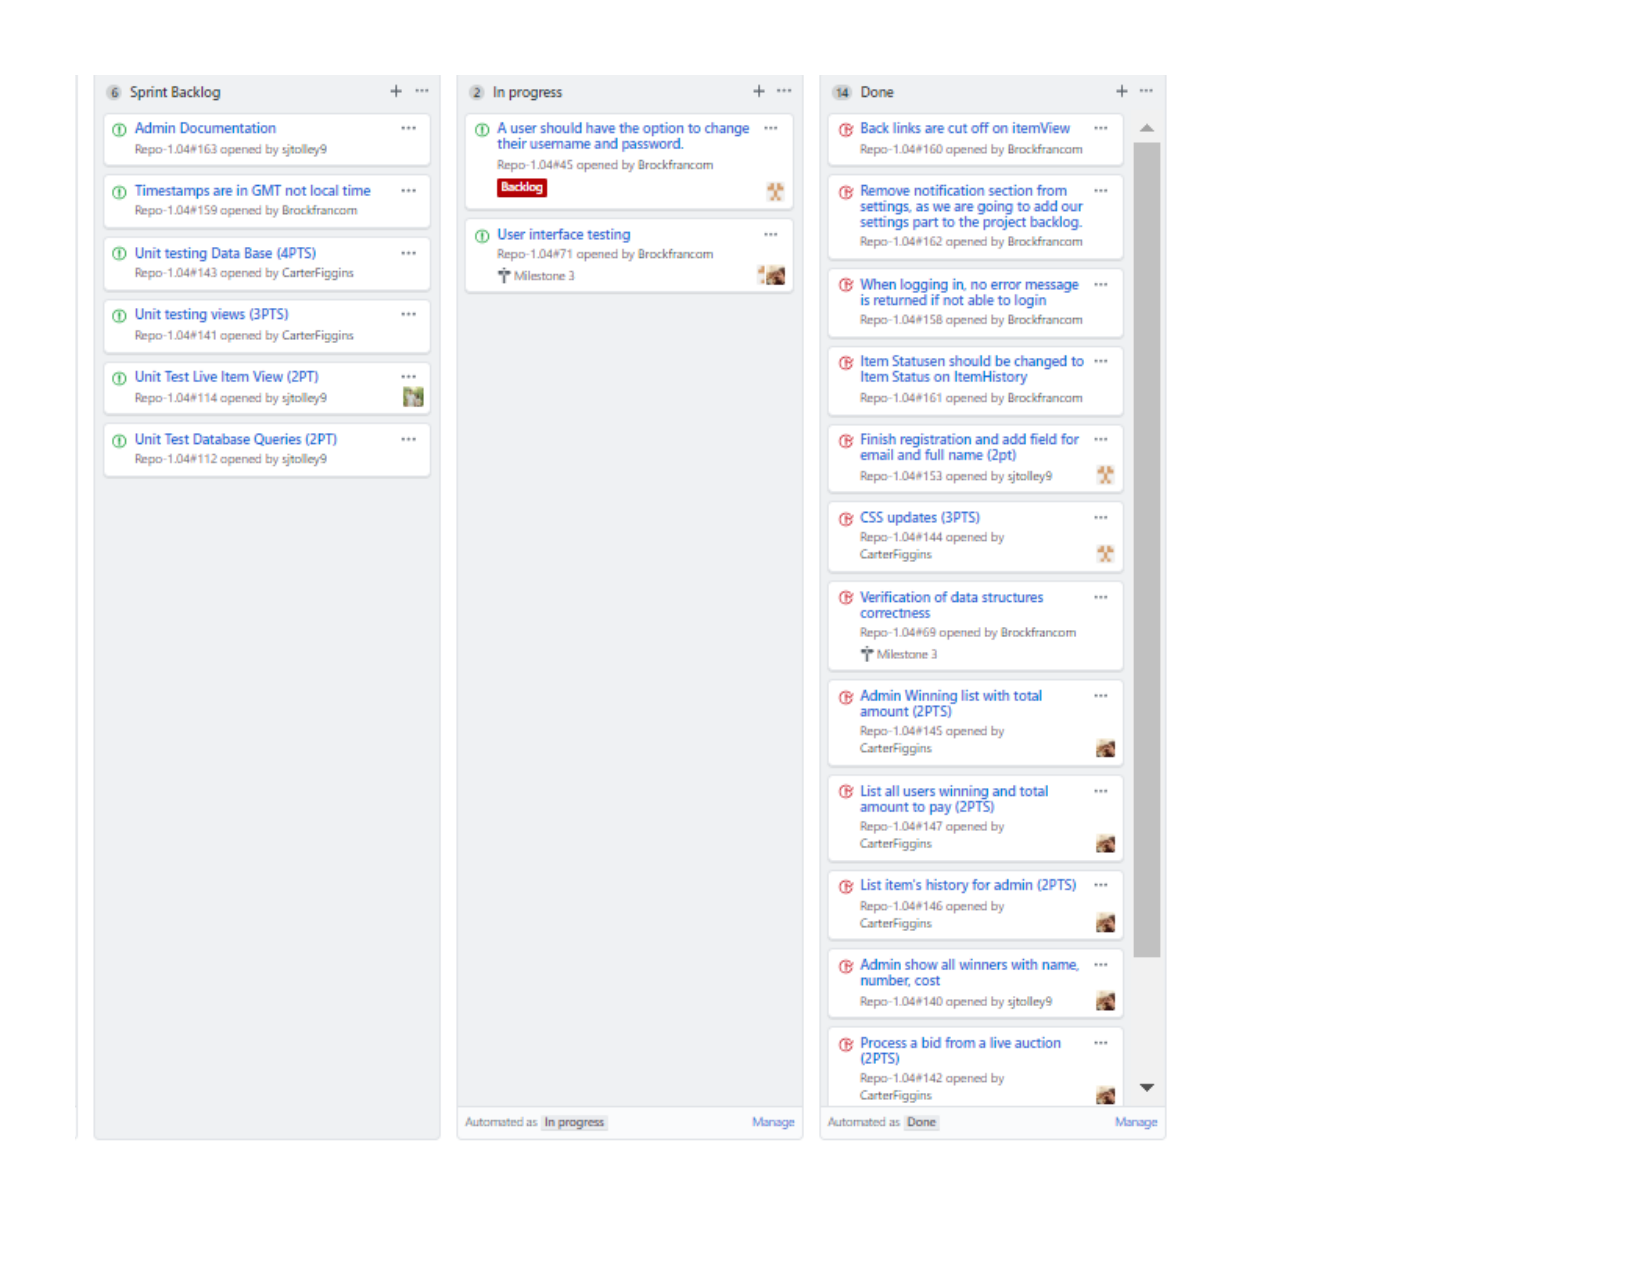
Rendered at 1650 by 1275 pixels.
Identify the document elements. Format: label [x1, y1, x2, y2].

picture [75, 75, 1170, 1153]
